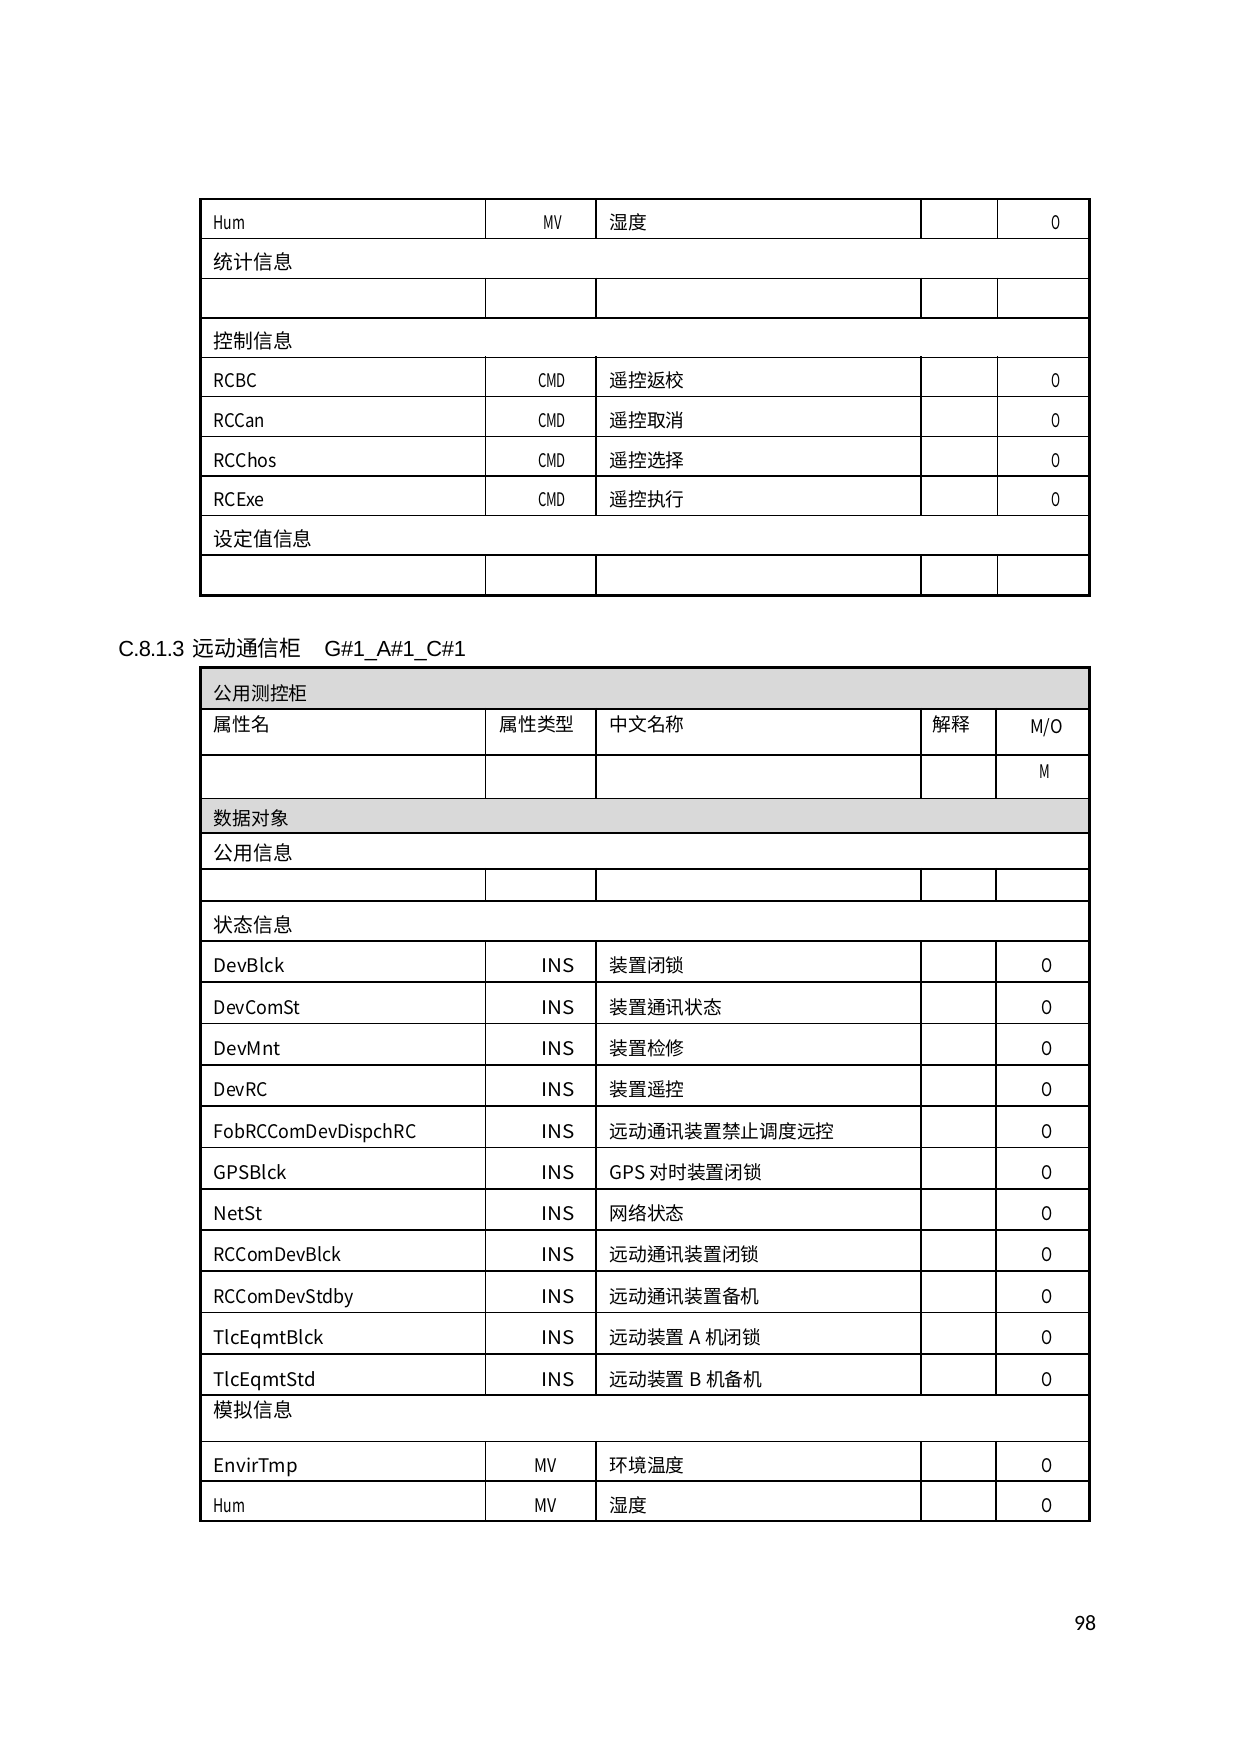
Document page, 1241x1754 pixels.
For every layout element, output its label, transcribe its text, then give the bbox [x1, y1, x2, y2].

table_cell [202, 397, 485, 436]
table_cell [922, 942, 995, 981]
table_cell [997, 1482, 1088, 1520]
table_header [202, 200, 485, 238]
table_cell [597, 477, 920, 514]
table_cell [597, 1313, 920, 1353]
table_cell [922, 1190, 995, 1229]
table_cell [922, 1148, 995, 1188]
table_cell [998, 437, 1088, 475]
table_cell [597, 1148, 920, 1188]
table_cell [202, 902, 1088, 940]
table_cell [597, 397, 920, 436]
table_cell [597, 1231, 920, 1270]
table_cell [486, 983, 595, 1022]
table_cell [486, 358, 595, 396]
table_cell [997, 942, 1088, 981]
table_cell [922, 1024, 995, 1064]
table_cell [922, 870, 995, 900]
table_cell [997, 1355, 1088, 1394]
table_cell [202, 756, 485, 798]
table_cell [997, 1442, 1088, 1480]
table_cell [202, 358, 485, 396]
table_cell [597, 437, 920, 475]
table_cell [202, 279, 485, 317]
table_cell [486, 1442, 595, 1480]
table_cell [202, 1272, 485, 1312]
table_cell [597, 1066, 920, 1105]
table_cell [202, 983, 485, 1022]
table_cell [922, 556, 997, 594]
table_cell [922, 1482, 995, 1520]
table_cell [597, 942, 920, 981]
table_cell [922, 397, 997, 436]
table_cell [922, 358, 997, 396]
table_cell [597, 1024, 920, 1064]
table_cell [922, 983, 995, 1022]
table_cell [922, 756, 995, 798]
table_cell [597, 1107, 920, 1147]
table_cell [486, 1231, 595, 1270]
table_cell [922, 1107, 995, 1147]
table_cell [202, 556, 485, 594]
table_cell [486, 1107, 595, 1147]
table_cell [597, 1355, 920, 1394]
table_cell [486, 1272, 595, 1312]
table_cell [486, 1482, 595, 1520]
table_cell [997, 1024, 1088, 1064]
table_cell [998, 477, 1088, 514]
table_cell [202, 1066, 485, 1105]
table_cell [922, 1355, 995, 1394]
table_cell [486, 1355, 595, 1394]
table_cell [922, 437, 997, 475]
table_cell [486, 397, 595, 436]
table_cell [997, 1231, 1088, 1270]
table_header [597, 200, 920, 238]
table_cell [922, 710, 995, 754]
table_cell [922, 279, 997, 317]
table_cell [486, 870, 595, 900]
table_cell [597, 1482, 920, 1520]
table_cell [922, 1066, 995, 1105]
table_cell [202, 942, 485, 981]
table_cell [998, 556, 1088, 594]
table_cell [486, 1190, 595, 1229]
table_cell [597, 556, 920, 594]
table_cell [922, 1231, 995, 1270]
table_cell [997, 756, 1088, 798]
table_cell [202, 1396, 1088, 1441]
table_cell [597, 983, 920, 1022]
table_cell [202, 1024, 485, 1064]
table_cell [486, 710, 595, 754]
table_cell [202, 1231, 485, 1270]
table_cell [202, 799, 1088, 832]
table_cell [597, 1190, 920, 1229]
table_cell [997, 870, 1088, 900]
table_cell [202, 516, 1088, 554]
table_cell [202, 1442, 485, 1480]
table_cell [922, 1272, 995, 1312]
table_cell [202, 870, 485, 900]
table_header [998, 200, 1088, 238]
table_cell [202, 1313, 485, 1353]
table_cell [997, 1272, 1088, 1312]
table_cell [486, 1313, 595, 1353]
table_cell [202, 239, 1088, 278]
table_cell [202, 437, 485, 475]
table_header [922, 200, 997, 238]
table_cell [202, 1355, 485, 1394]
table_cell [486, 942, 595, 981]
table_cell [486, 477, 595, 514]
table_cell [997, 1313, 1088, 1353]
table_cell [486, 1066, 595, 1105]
list 远动通信柜 G#1_A#1_C#1 [118, 631, 1188, 662]
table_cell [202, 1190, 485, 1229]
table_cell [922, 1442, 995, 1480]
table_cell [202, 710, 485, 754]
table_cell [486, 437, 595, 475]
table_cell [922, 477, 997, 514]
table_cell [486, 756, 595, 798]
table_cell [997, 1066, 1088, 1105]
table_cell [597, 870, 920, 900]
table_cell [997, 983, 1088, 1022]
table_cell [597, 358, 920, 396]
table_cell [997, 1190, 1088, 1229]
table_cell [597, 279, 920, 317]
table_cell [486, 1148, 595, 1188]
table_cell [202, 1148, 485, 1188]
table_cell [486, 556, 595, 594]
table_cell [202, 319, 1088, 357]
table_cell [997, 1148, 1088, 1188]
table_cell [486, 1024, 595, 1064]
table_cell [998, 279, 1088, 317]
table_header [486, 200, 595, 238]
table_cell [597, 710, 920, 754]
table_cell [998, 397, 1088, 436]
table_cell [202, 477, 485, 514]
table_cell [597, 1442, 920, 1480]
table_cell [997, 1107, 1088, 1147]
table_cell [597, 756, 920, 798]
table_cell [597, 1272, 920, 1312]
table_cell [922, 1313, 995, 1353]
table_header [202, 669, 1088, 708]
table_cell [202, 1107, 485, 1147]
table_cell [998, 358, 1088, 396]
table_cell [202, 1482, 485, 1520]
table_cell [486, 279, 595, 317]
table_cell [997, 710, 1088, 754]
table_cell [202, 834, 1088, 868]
